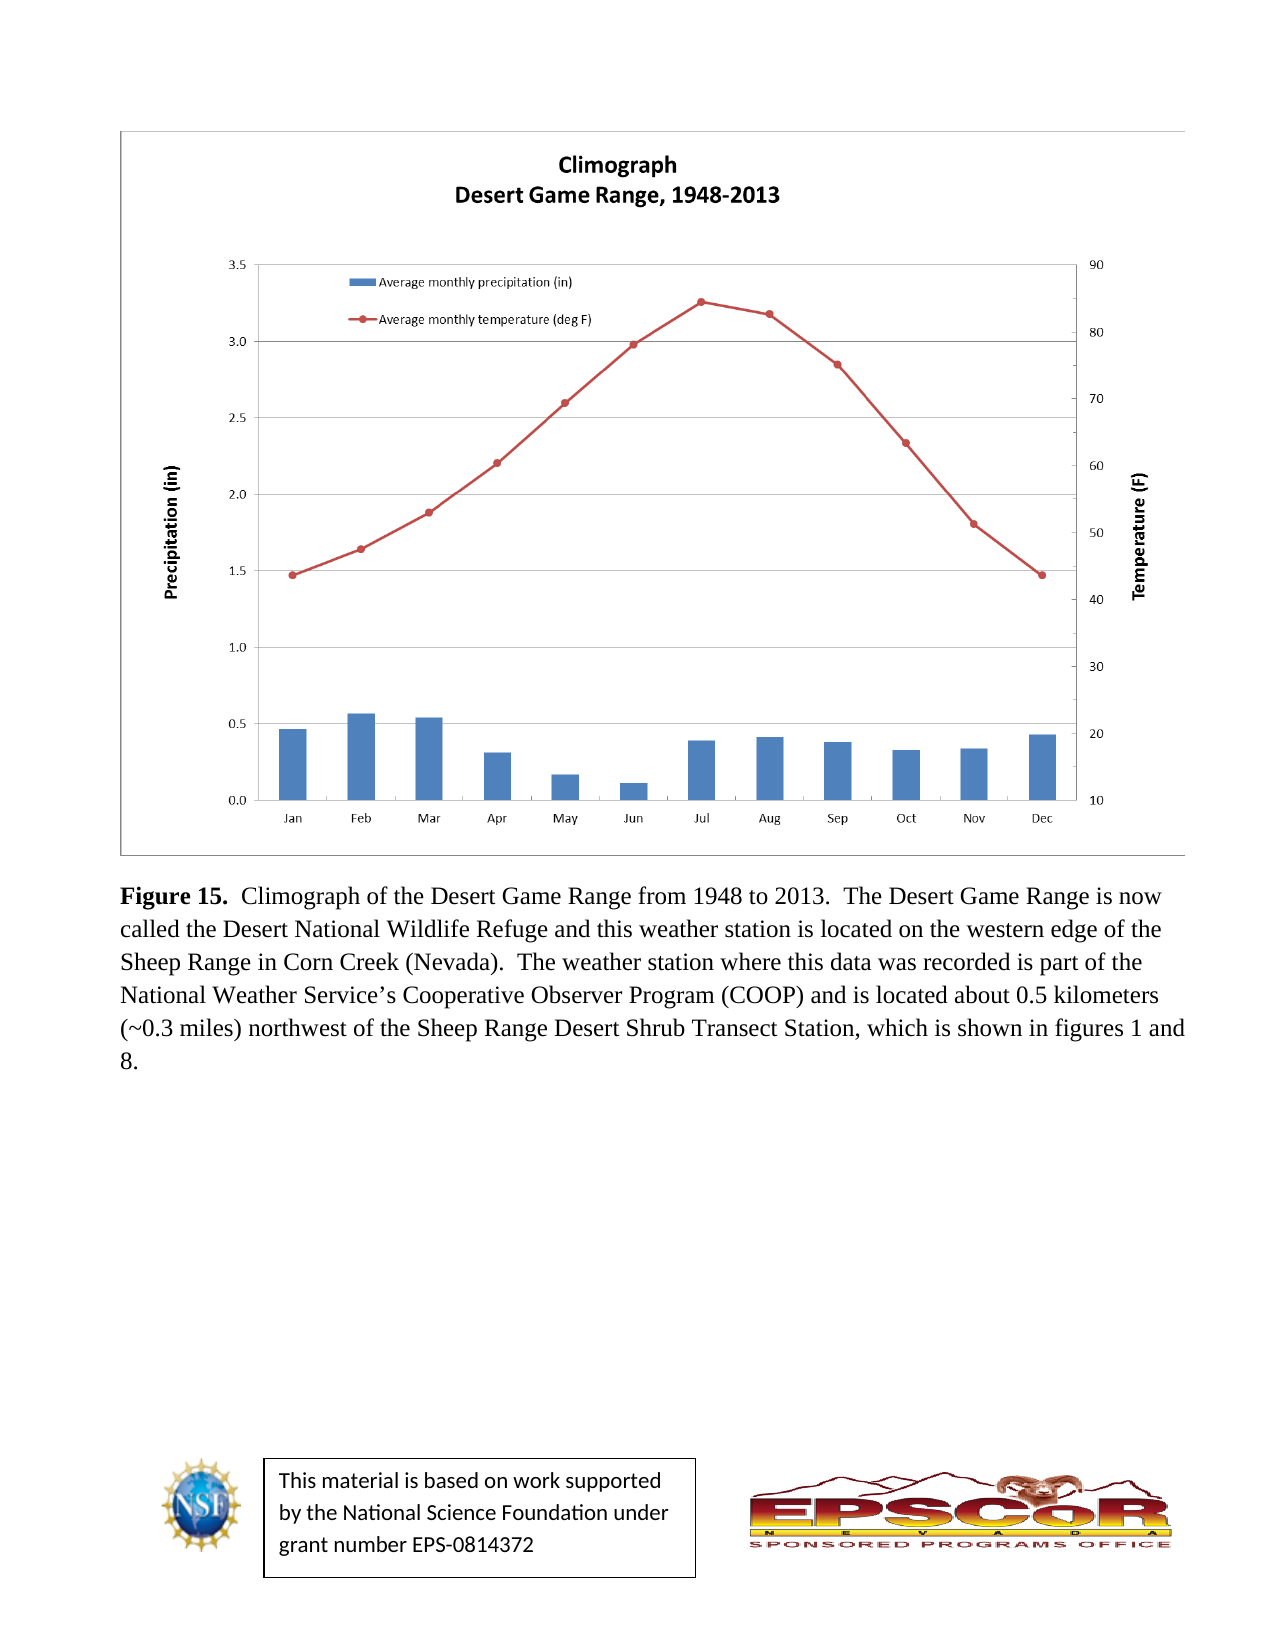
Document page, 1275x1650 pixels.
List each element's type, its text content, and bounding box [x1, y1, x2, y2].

picture [120, 131, 1185, 856]
picture [161, 1458, 241, 1552]
text Figure 15. Climograph of the Desert Game Range from 1948 to 2013. The Desert Game Range is now called the Desert National Wildlife Refuge and this weather station is located on the western edge of the Sheep Range in Corn Creek (Nevada). The weather station where this data was recorded is part of the National Weather Service’s Cooperative Observer Program (COOP) and is located about 0.5 kilometers (~0.3 miles) northwest of the Sheep Range Desert Shrub Transect Station, which is shown in figures 1 and 8. [120, 881, 1200, 1075]
picture [737, 1472, 1185, 1552]
